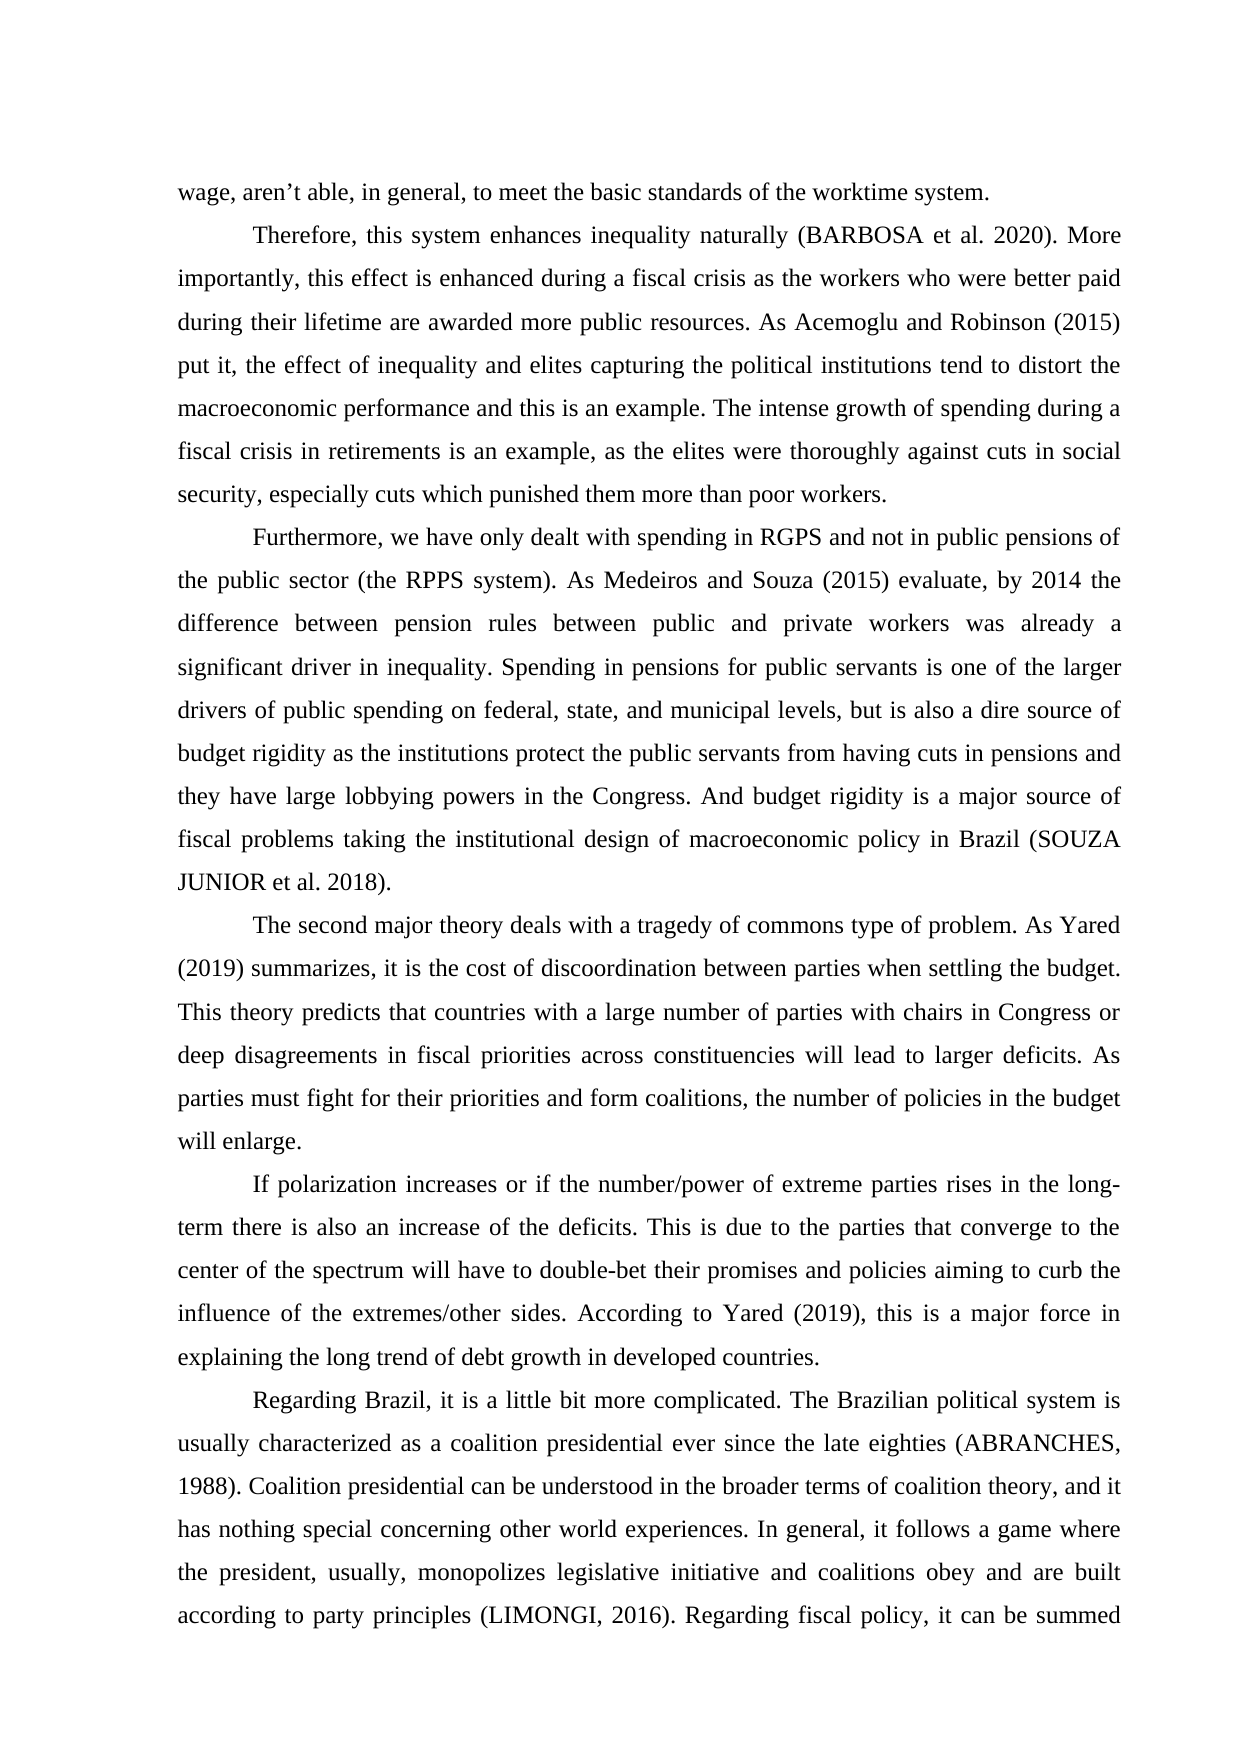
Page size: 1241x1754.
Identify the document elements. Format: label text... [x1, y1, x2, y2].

text Therefore, this system enhances inequality naturally (BARBOSA et al. 2020). More importantly, this effect is enhanced during a fiscal crisis as the workers who were better paid during their lifetime are awarded more public resources. As Acemoglu and Robinson (2015) put it, the effect of inequality and elites capturing the political institutions tend to distort the macroeconomic performance and this is an example. The intense growth of spending during a fiscal crisis in retirements is an example, as the elites were thoroughly against cuts in social security, especially cuts which punished them more than poor workers. [177, 220, 1122, 508]
text Furthermore, we have only dealt with spending in RGPS and not in public pensions of the public sector (the RPPS system). As Medeiros and Souza (2015) evaluate, by 2014 the difference between pension rules between public and private workers was already a significant driver in inequality. Spending in pensions for public servants is one of the larger drivers of public spending on federal, state, and municipal levels, but is also a dire source of budget rigidity as the institutions protect the public servants from having cuts in pensions and they have large lobbying powers in the Congress. And budget rigidity is a major source of fiscal problems taking the institutional design of macroeconomic policy in Brazil (SOUZA JUNIOR et al. 2018). [177, 522, 1122, 896]
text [177, 177, 1122, 206]
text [177, 1385, 1122, 1629]
text The second major theory deals with a tragedy of commons type of problem. As Yared (2019) summarizes, it is the cost of discoordination between parties when settling the budget. This theory predicts that countries with a large number of parties with chairs in Congress or deep disagreements in fiscal priorities across constituencies will lead to larger deficits. As parties must fight for their priorities and form coalitions, the number of policies in the budget will enlarge. [177, 910, 1122, 1155]
text If polarization increases or if the number/power of extreme parties rises in the long-term there is also an increase of the deficits. This is due to the parties that converge to the center of the spectrum will have to double-bet their promises and policies aiming to curb the influence of the extremes/other sides. According to Yared (2019), this is a major force in explaining the long trend of debt growth in developed countries. [177, 1169, 1122, 1370]
